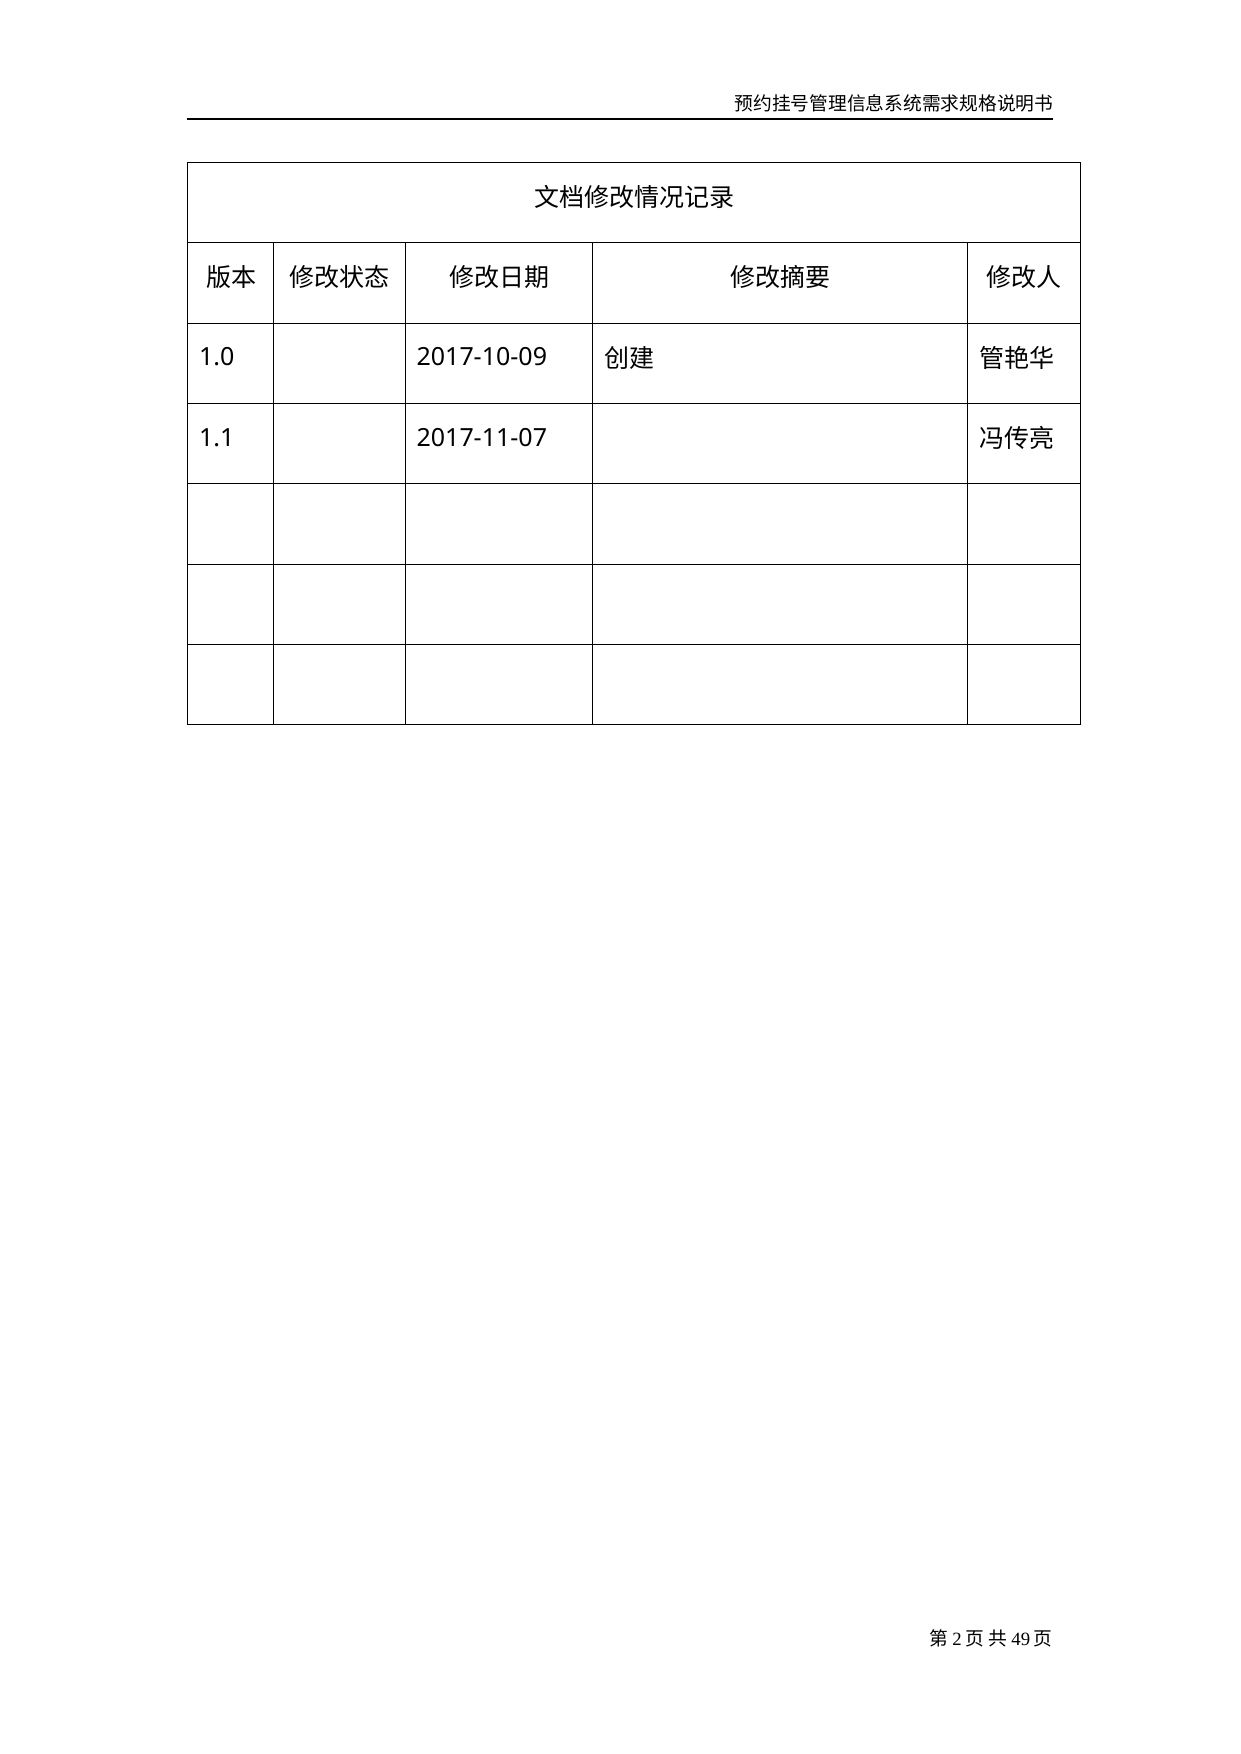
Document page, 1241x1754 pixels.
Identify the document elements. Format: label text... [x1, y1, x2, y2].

table_cell [274, 565, 405, 644]
table_cell 修改日期 [406, 243, 592, 323]
table_cell 1.1 [188, 404, 273, 483]
table_cell [406, 565, 592, 644]
table_cell [968, 645, 1080, 724]
table_cell 创建 [593, 324, 967, 403]
table_cell 修改人 [968, 243, 1080, 323]
table_cell 修改摘要 [593, 243, 967, 323]
table_cell 2017-10-09 [406, 324, 592, 403]
table_cell [188, 645, 273, 724]
table_cell 管艳华 [968, 324, 1080, 403]
table_cell [406, 645, 592, 724]
table_cell [188, 565, 273, 644]
table_cell [968, 565, 1080, 644]
table_cell [593, 404, 967, 483]
table_cell 2017-11-07 [406, 404, 592, 483]
table_cell [274, 645, 405, 724]
table_cell 冯传亮 [968, 404, 1080, 483]
table_cell [593, 484, 967, 563]
table_cell [593, 645, 967, 724]
table_cell [274, 484, 405, 563]
table_header 文档修改情况记录 [188, 163, 1080, 242]
table_cell [274, 404, 405, 483]
table_cell [274, 324, 405, 403]
table_cell 版本 [188, 243, 273, 323]
table_cell 修改状态 [274, 243, 405, 323]
table_cell 1.0 [188, 324, 273, 403]
table_cell [188, 484, 273, 563]
table_cell [968, 484, 1080, 563]
table_cell [406, 484, 592, 563]
table_cell [593, 565, 967, 644]
